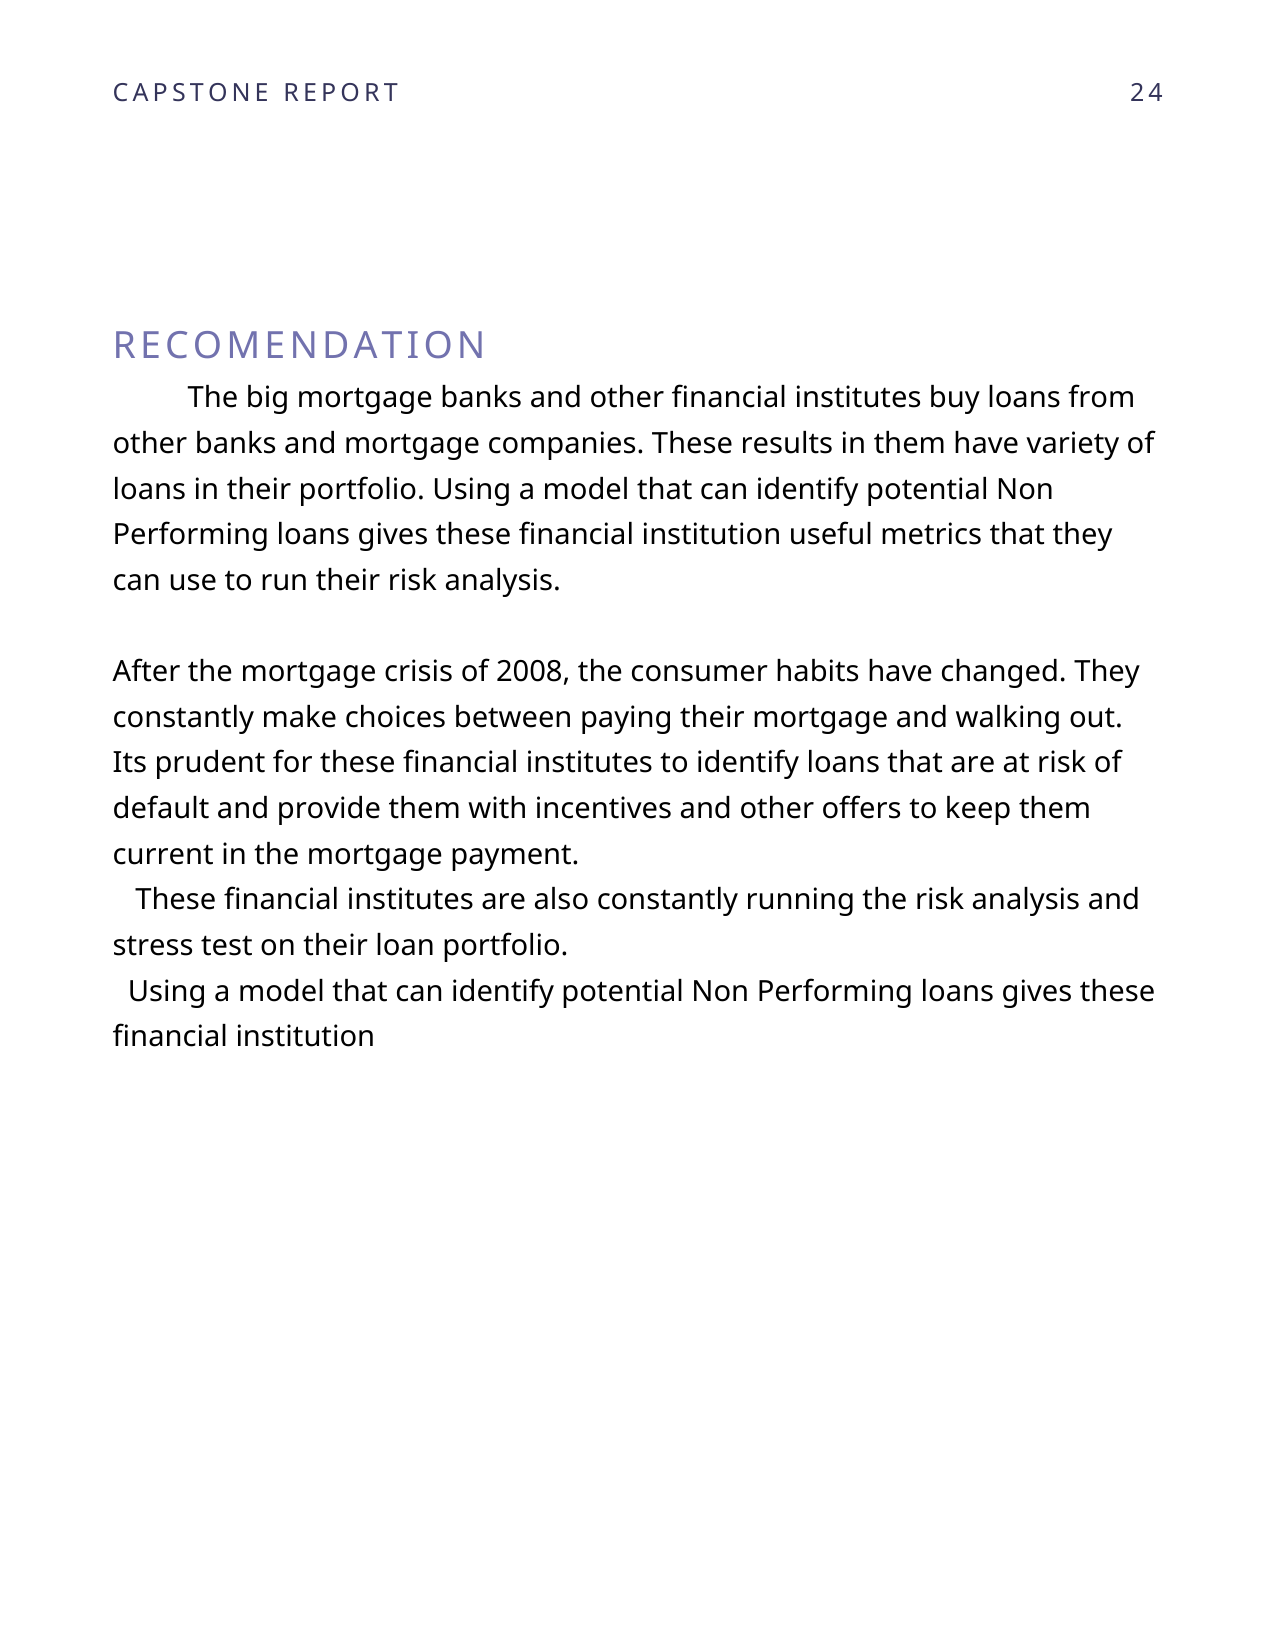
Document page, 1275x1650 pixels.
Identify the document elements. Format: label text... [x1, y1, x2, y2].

text After the mortgage crisis of 2008, the consumer habits have changed. They constantly make choices between paying their mortgage and walking out. Its prudent for these financial institutes to identify loans that are at risk of default and provide them with incentives and other offers to keep them current in the mortgage payment. [112, 650, 1162, 873]
text Using a model that can identify potential Non Performing loans gives these financial institution [112, 970, 1162, 1055]
text The big mortgage banks and other financial institutes buy loans from other banks and mortgage companies. These results in them have variety of loans in their portfolio. Using a model that can identify potential Non Performing loans gives these financial institution useful metrics that they can use to run their risk analysis. [112, 377, 1162, 599]
text These financial institutes are also constantly running the risk analysis and stress test on their loan portfolio. [112, 878, 1162, 964]
text RECOMENDATION [112, 318, 1162, 369]
